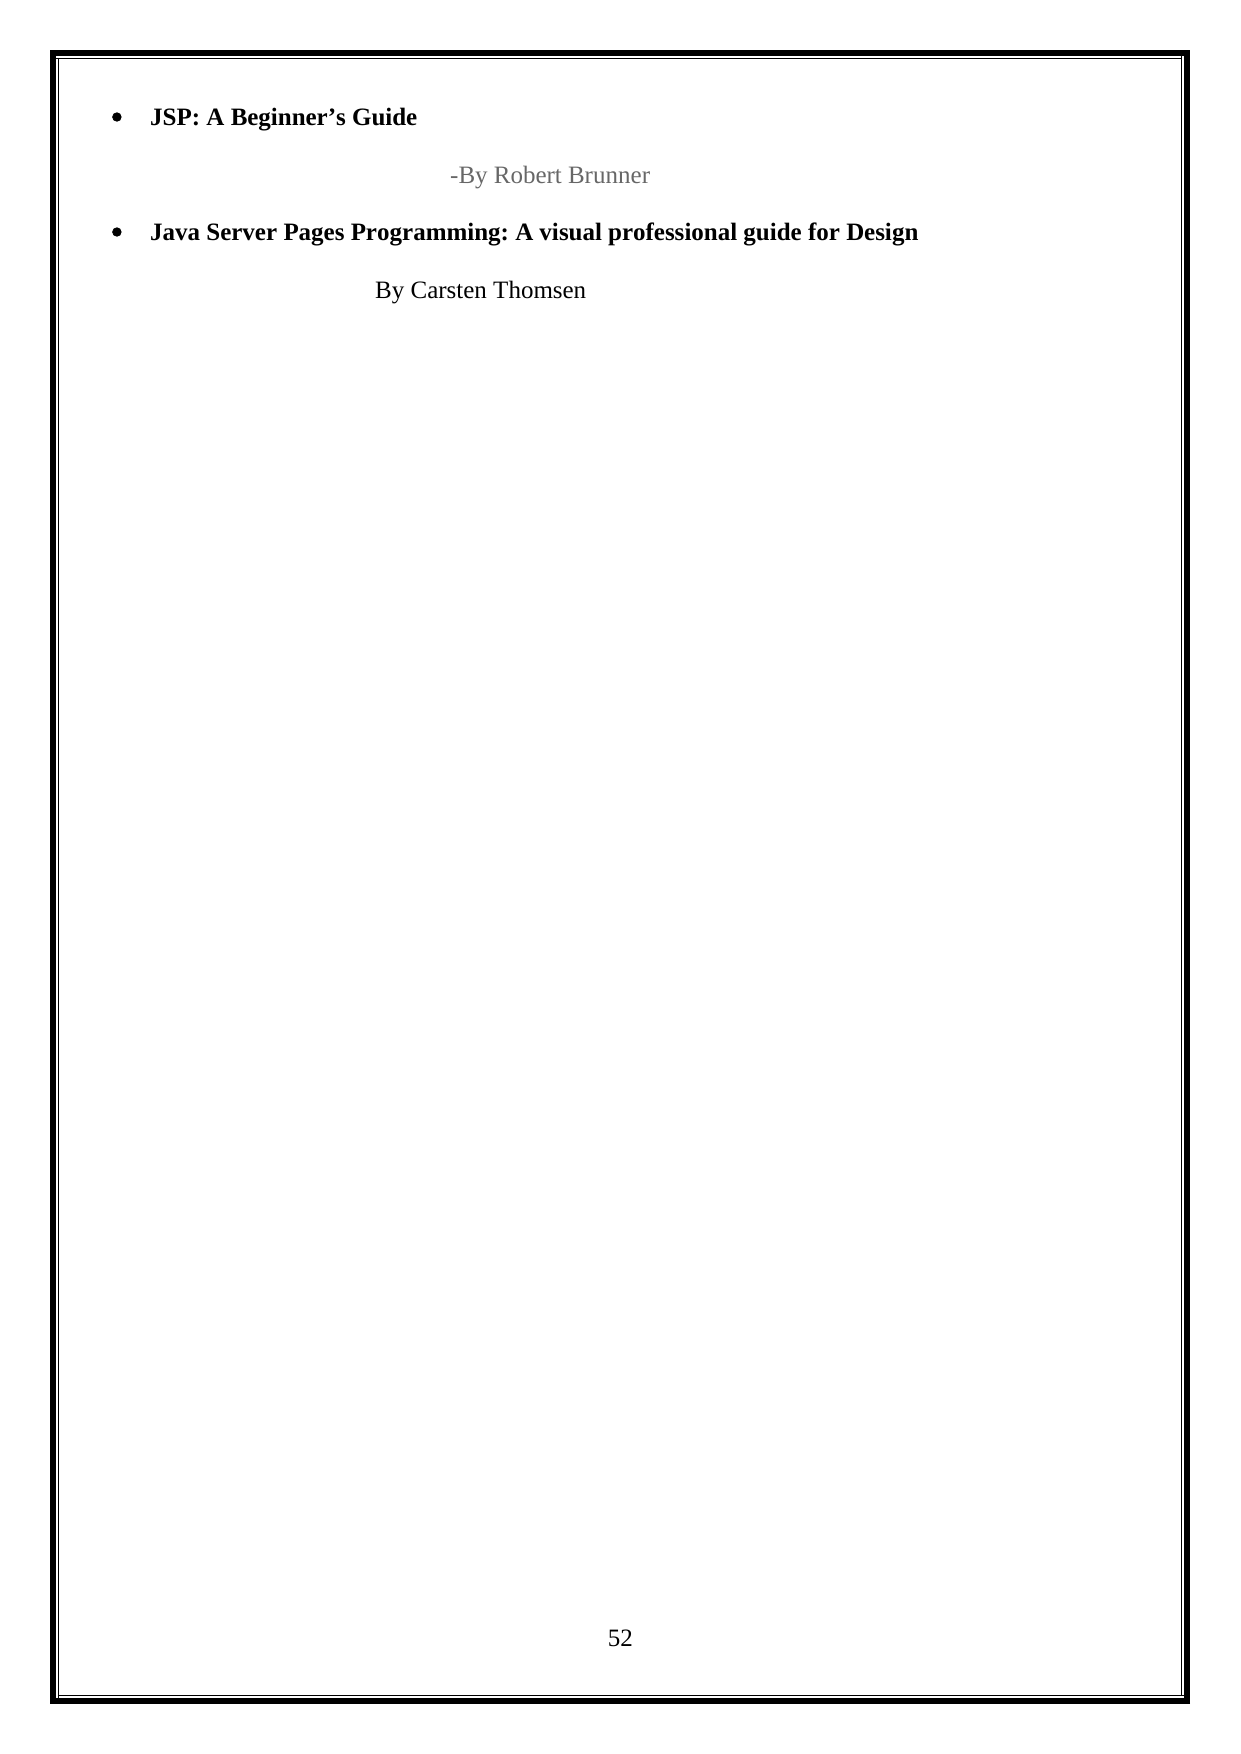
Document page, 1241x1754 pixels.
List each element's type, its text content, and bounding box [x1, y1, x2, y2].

list JSP: A Beginner’s Guide [112, 102, 1165, 131]
list Java Server Pages Programming: A visual professional guide for Design [112, 217, 1165, 246]
list -By Robert Brunner [450, 160, 1165, 189]
list By Carsten Thomsen [150, 275, 1165, 304]
